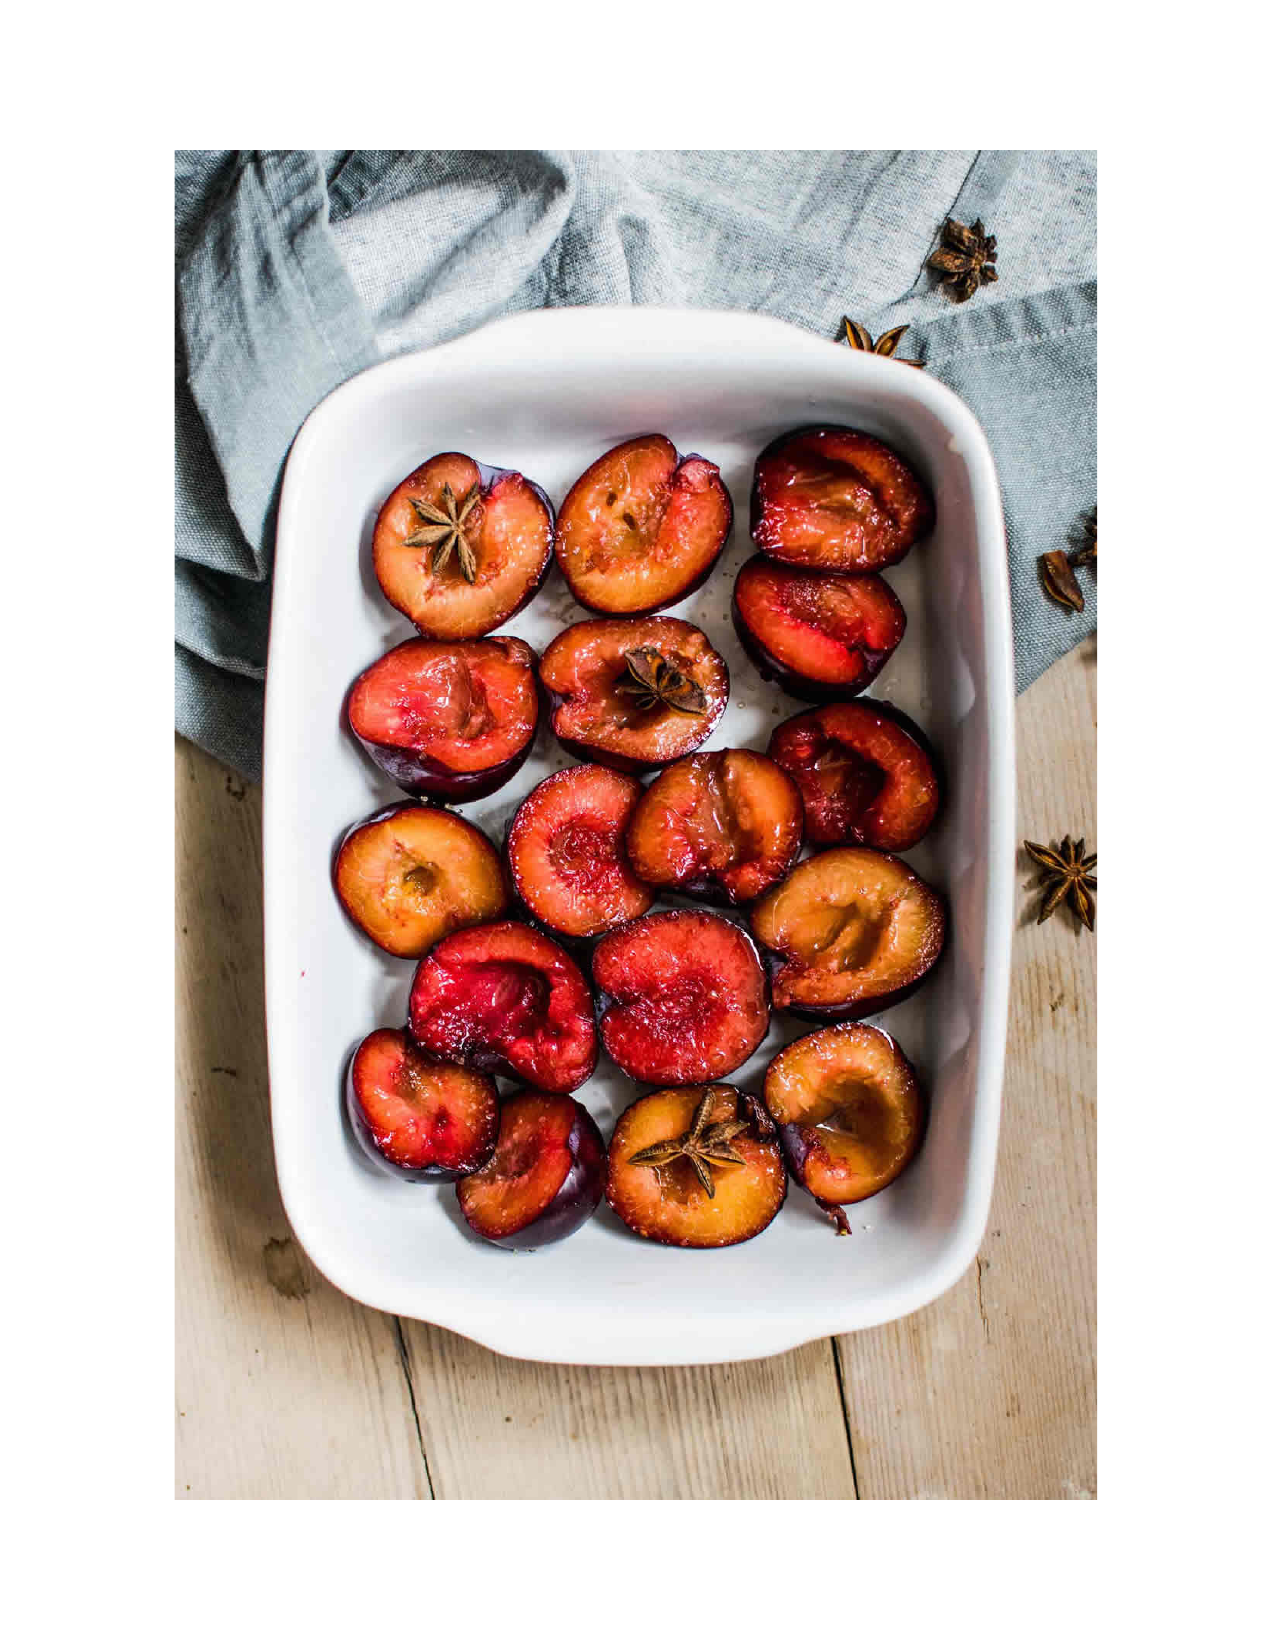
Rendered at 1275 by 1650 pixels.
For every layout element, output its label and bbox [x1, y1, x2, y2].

picture [174, 150, 1098, 1500]
